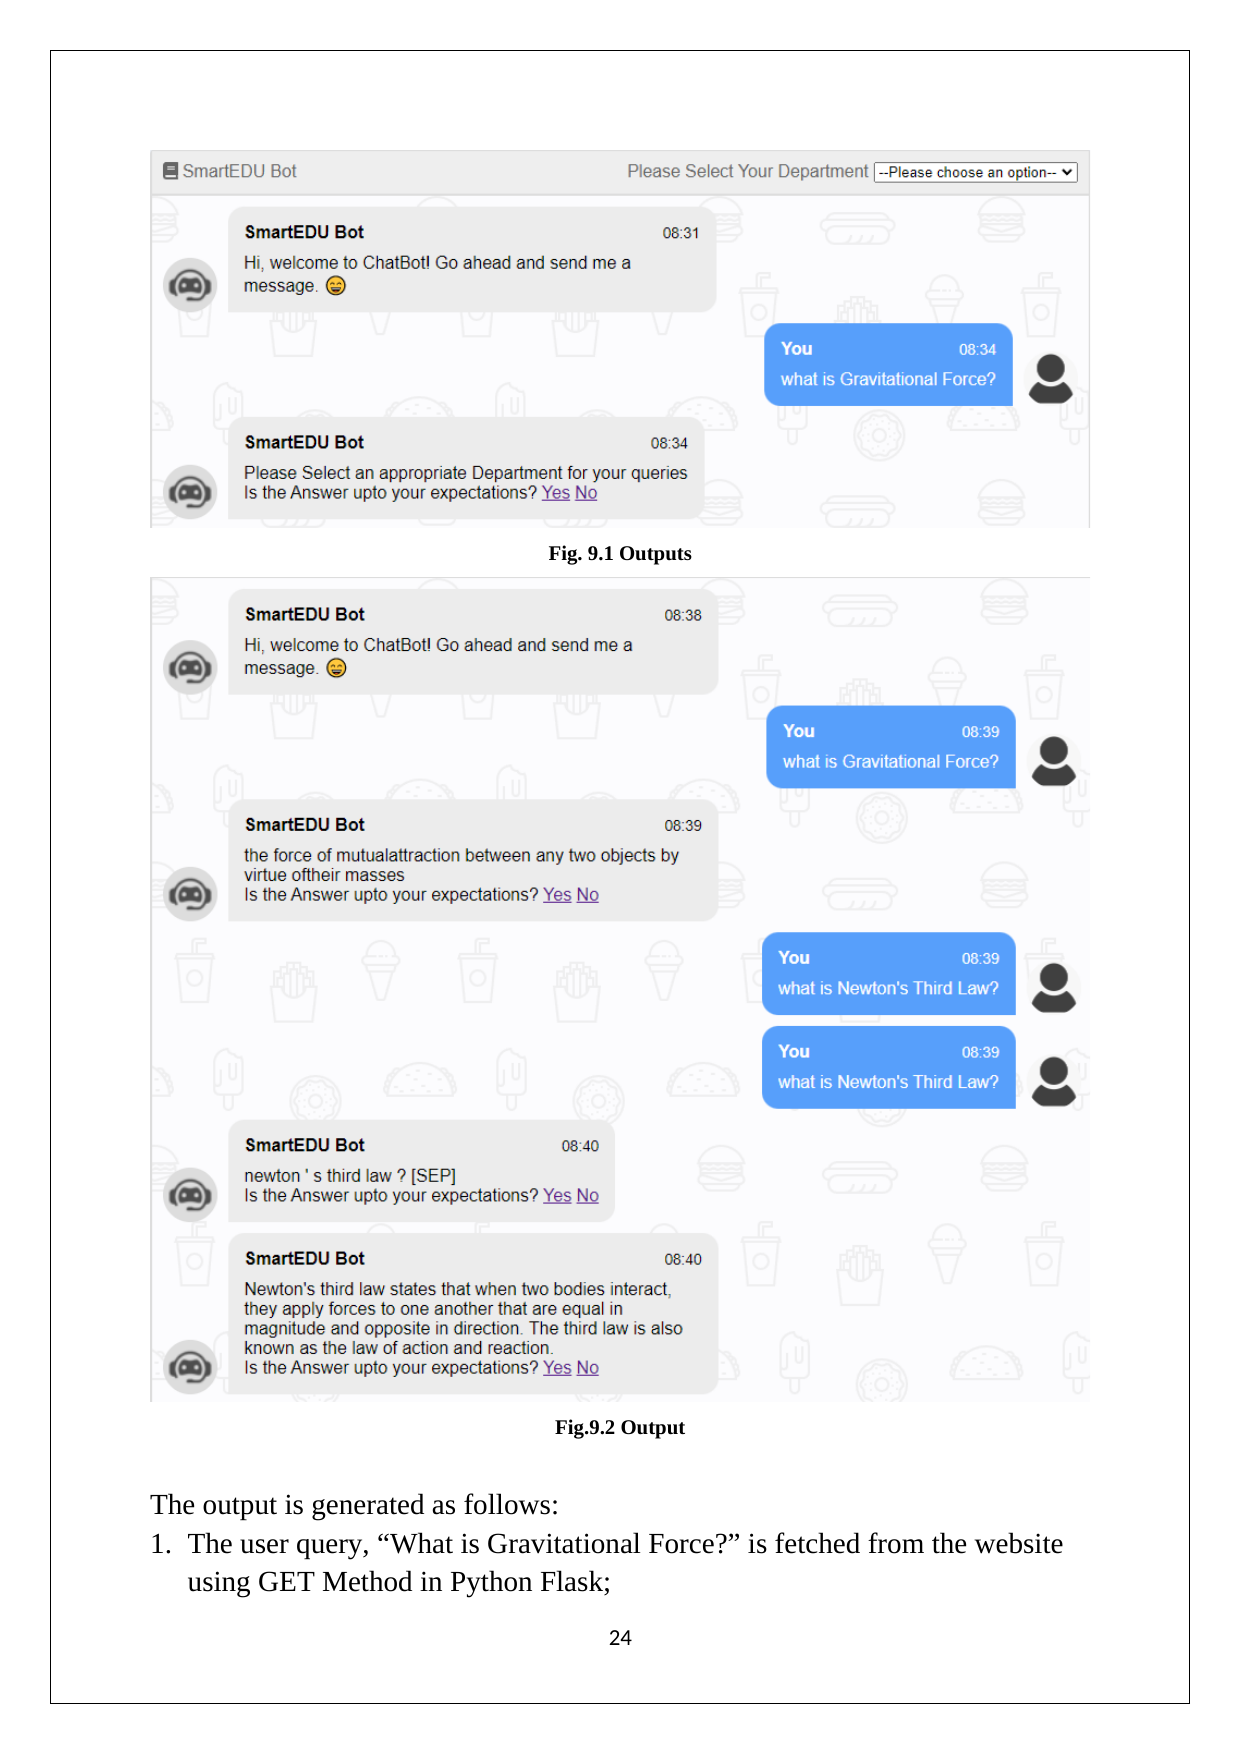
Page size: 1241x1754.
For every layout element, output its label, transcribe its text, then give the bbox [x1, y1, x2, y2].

text The output is generated as follows: [150, 1487, 1090, 1521]
list The user query, “What is Gravitational Force?” is fetched from the website using GET Method in Python Flask; [150, 1526, 1090, 1598]
text Fig.9.2 Output [150, 1415, 1090, 1439]
text Fig. 9.1 Outputs [150, 541, 1090, 565]
picture [150, 150, 1091, 528]
picture [150, 577, 1091, 1402]
